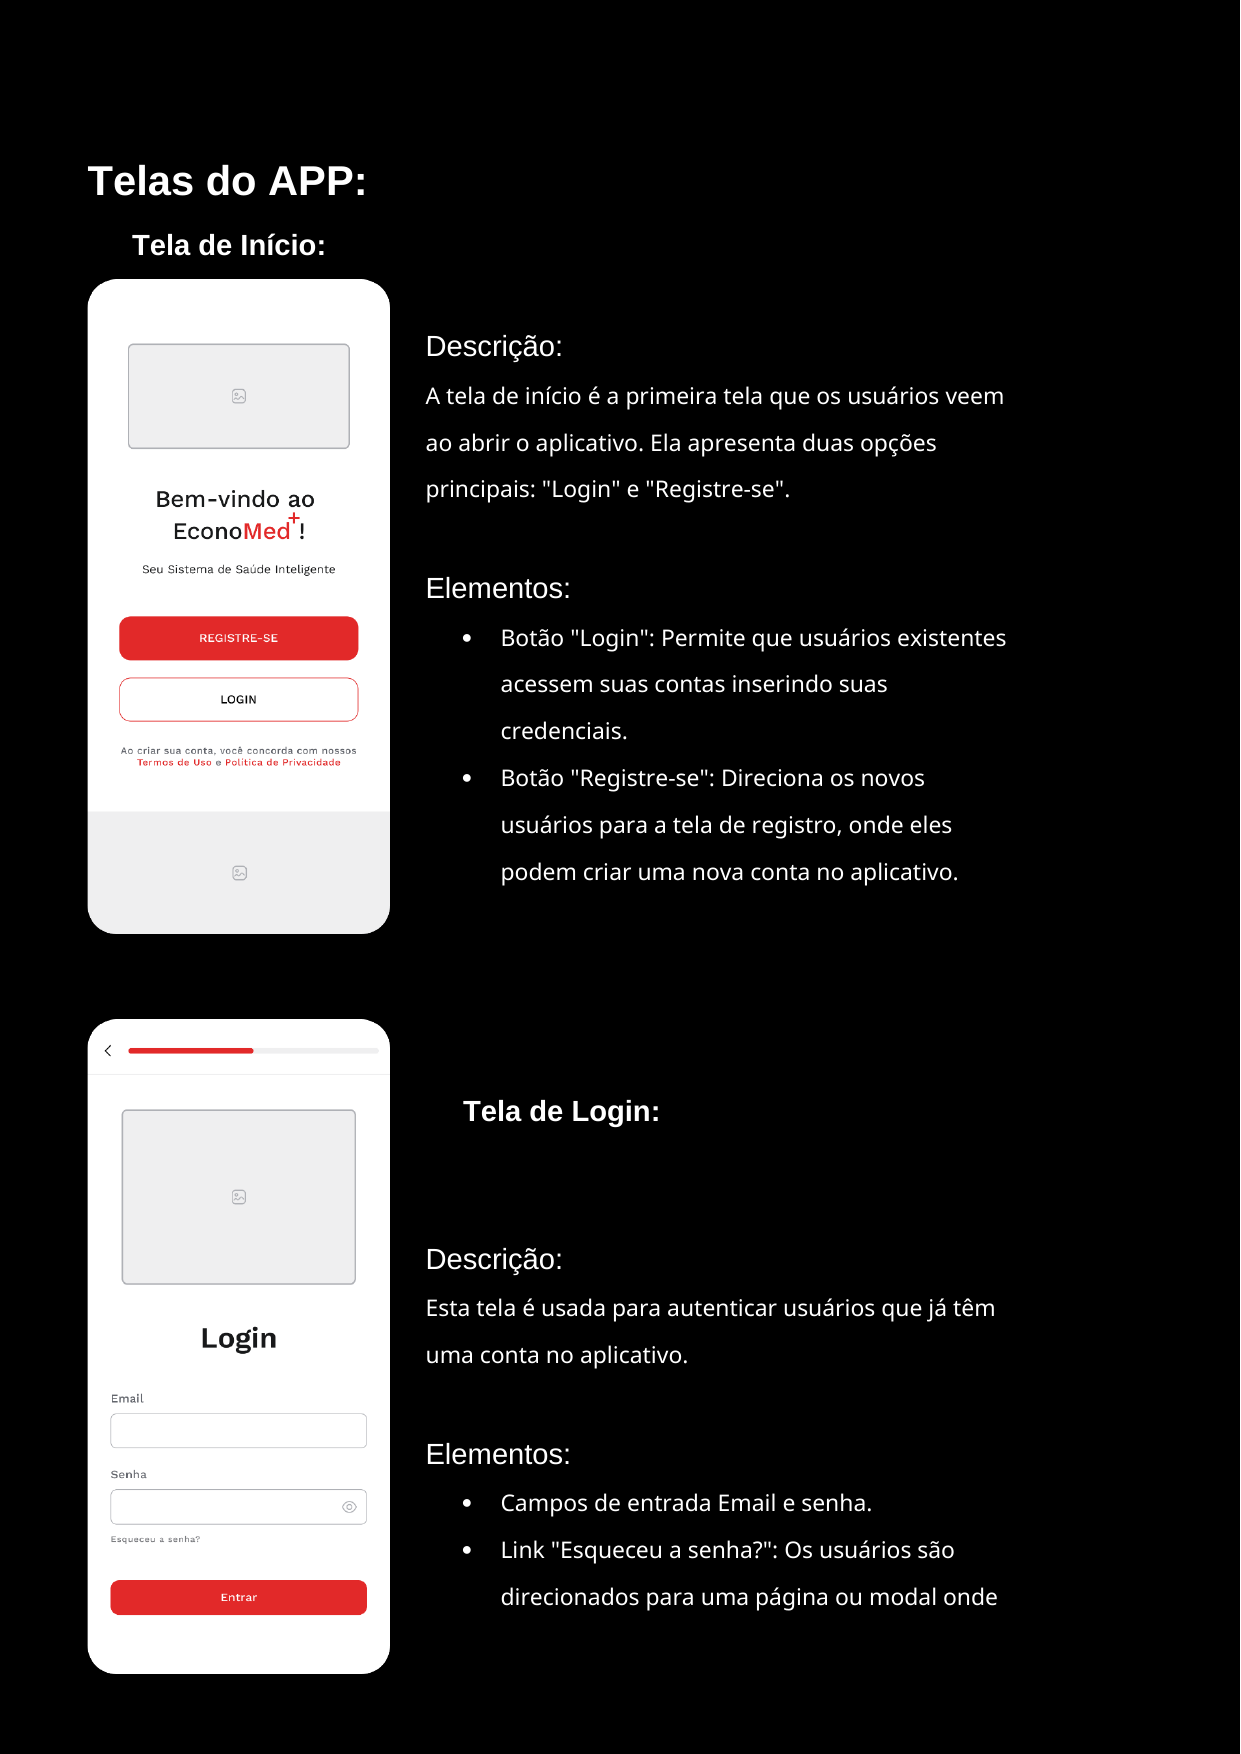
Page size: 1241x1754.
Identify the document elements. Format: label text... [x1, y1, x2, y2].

list Botão "Login": Permite que usuários existentes acessem suas contas inserindo suas credenciais. [390, 622, 1017, 747]
picture [87, 279, 390, 934]
list Botão "Registre-se": Direciona os novos usuários para a tela de registro, onde eles podem criar uma nova conta no aplicativo. [390, 762, 1017, 887]
picture [87, 1019, 390, 1674]
list Link "Esqueceu a senha?": Os usuários são direcionados para uma página ou modal onde podem redefinir sua senha [390, 1534, 1017, 1612]
subtitle Tela de Início: [87, 228, 1048, 261]
subtitle Descrição: [390, 329, 1017, 363]
text A tela de início é a primeira tela que os usuários veem ao abrir o aplicativo. Ela apresenta duas opções principais: "Login" e "Registre-se". [390, 379, 1017, 504]
subtitle Descrição: [390, 1242, 1017, 1276]
subtitle Telas do APP: [87, 156, 1048, 204]
subtitle Tela de Login: [390, 1094, 1048, 1127]
text Esta tela é usada para autenticar usuários que já têm uma conta no aplicativo. [390, 1292, 1017, 1370]
subtitle Elementos: [390, 1437, 1151, 1471]
list Campos de entrada Email e senha. [390, 1487, 1017, 1519]
subtitle Elementos: [390, 571, 1151, 605]
